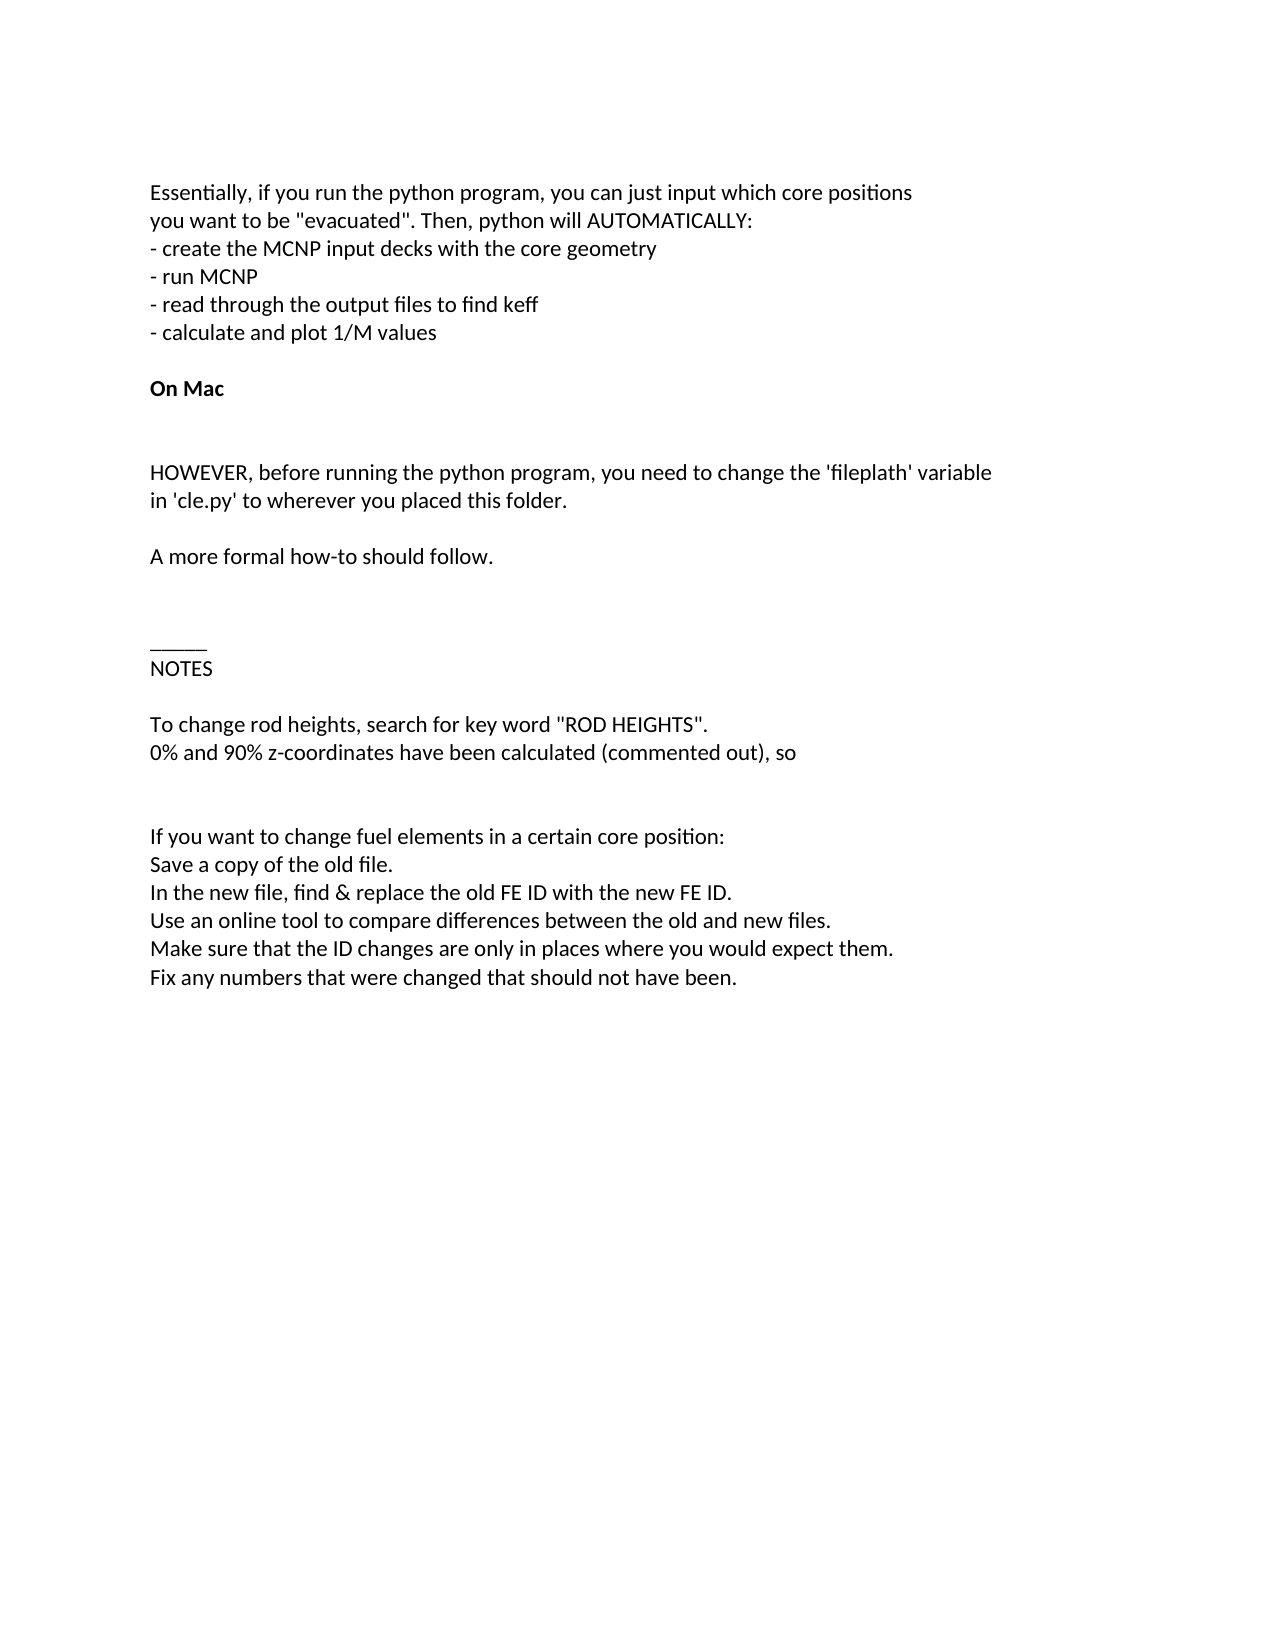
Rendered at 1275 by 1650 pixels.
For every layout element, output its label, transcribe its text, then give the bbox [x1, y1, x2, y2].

text 0% and 90% z-coordinates have been calculated (commented out), so [150, 738, 1125, 766]
text A more formal how-to should follow. [150, 542, 1125, 570]
text in 'cle.py' to wherever you placed this folder. [150, 486, 1125, 514]
text - read through the output files to find keff [150, 290, 1125, 318]
text NOTES [150, 654, 1125, 682]
text Make sure that the ID changes are only in places where you would expect them. [150, 934, 1125, 963]
text On Mac [150, 374, 1125, 402]
text you want to be "evacuated". Then, python will AUTOMATICALLY: [150, 206, 1125, 234]
text In the new file, find & replace the old FE ID with the new FE ID. [150, 878, 1125, 907]
text Essentially, if you run the python program, you can just input which core positions [150, 178, 1125, 206]
text Save a copy of the old file. [150, 851, 1125, 878]
text Fix any numbers that were changed that should not have been. [150, 963, 1125, 991]
text To change rod heights, search for key word "ROD HEIGHTS". [150, 710, 1125, 738]
text Use an online tool to compare differences between the old and new files. [150, 907, 1125, 934]
text - create the MCNP input decks with the core geometry [150, 234, 1125, 262]
text HOWEVER, before running the python program, you need to change the 'fileplath' variable [150, 458, 1125, 486]
text - calculate and plot 1/M values [150, 318, 1125, 346]
text If you want to change fuel elements in a certain core position: [150, 822, 1125, 851]
text - run MCNP [150, 262, 1125, 290]
text _____ [150, 626, 1125, 654]
